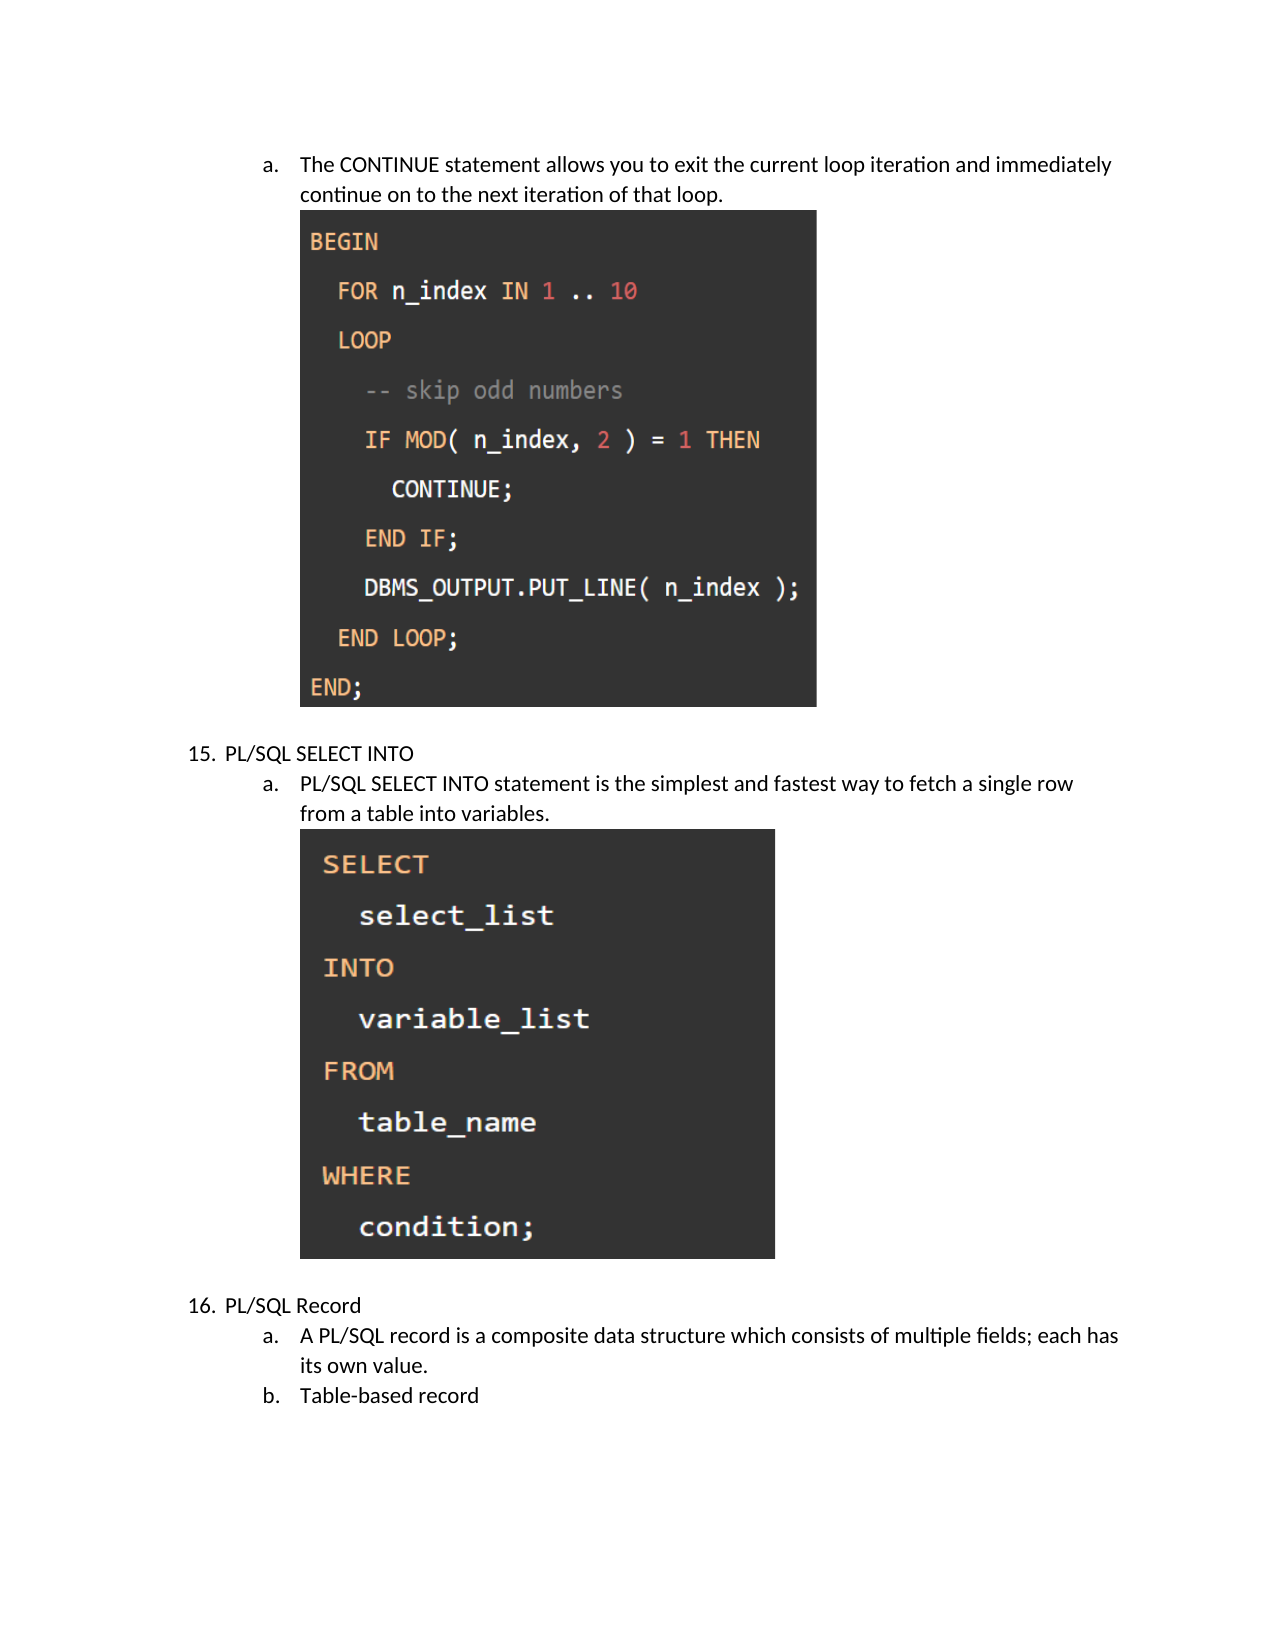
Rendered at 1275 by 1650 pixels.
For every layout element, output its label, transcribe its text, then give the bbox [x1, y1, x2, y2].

list PL/SQL SELECT INTO statement is the simplest and fastest way to fetch a single row from a table into variables. [262, 769, 1125, 827]
list The CONTINUE statement allows you to exit the current loop iteration and immediately continue on to the next iteration of that loop. [262, 150, 1125, 208]
list Table-based record [262, 1381, 1125, 1409]
list A PL/SQL record is a composite data structure which consists of multiple fields; each has its own value. [262, 1321, 1125, 1379]
list PL/SQL Record [187, 1291, 1125, 1319]
picture [300, 829, 775, 1259]
picture [300, 210, 817, 707]
list PL/SQL SELECT INTO [187, 739, 1125, 767]
